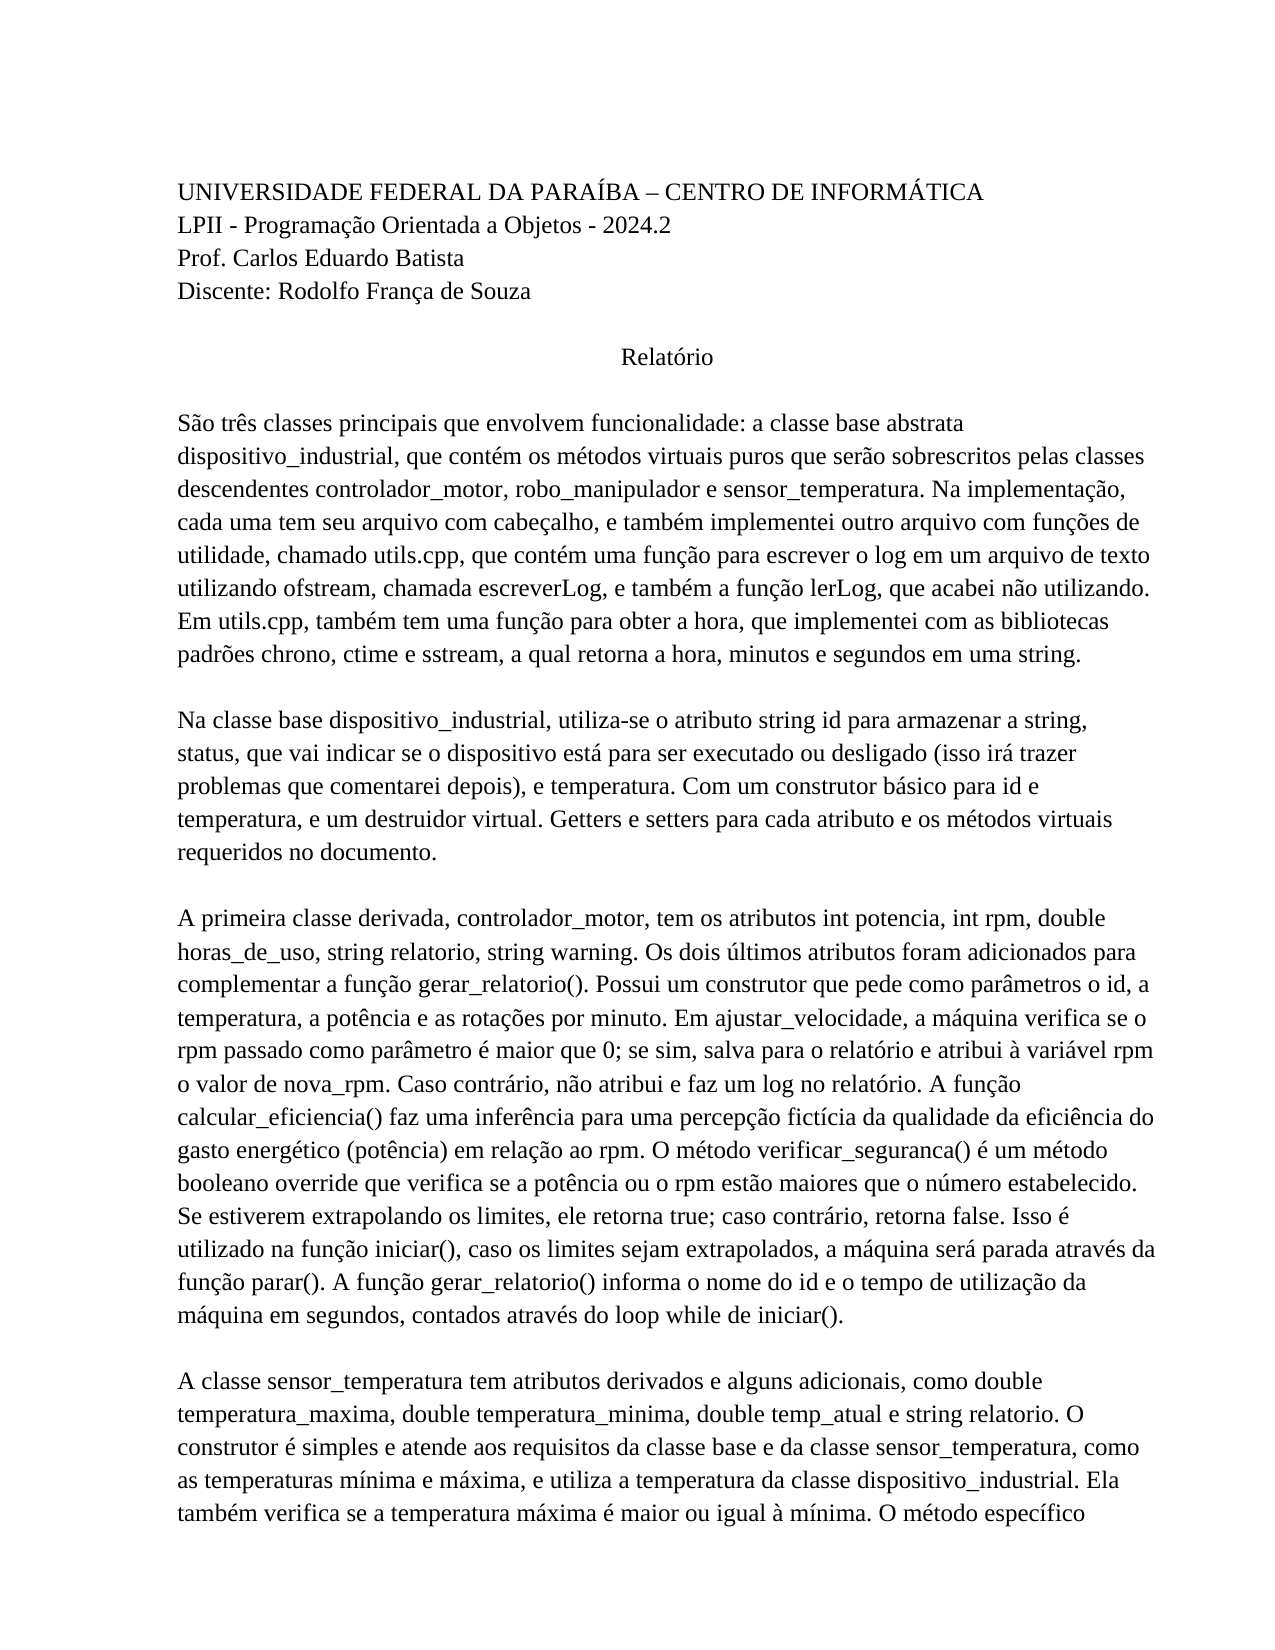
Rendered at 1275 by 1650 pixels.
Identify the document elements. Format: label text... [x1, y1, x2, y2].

text Prof. Carlos Eduardo Batista [177, 243, 1157, 272]
text São três classes principais que envolvem funcionalidade: a classe base abstrata dispositivo_industrial, que contém os métodos virtuais puros que serão sobrescritos pelas classes descendentes controlador_motor, robo_manipulador e sensor_temperatura. Na implementação, cada uma tem seu arquivo com cabeçalho, e também implementei outro arquivo com funções de utilidade, chamado utils.cpp, que contém uma função para escrever o log em um arquivo de texto utilizando ofstream, chamada escreverLog, e também a função lerLog, que acabei não utilizando. Em utils.cpp, também tem uma função para obter a hora, que implementei com as bibliotecas padrões chrono, ctime e sstream, a qual retorna a hora, minutos e segundos em uma string. [177, 408, 1157, 668]
text A primeira classe derivada, controlador_motor, tem os atributos int potencia, int rpm, double horas_de_uso, string relatorio, string warning. Os dois últimos atributos foram adicionados para complementar a função gerar_relatorio(). Possui um construtor que pede como parâmetros o id, a temperatura, a potência e as rotações por minuto. Em ajustar_velocidade, a máquina verifica se o rpm passado como parâmetro é maior que 0; se sim, salva para o relatório e atribui à variável rpm o valor de nova_rpm. Caso contrário, não atribui e faz um log no relatório. A função calcular_eficiencia() faz uma inferência para uma percepção fictícia da qualidade da eficiência do gasto energético (potência) em relação ao rpm. O método verificar_seguranca() é um método booleano override que verifica se a potência ou o rpm estão maiores que o número estabelecido. Se estiverem extrapolando os limites, ele retorna true; caso contrário, retorna false. Isso é utilizado na função iniciar(), caso os limites sejam extrapolados, a máquina será parada através da função parar(). A função gerar_relatorio() informa o nome do id e o tempo de utilização da máquina em segundos, contados através do loop while de iniciar(). [177, 903, 1157, 1328]
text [177, 1366, 1157, 1527]
text UNIVERSIDADE FEDERAL DA PARAÍBA – CENTRO DE INFORMÁTICA [177, 177, 1157, 206]
text LPII - Programação Orientada a Objetos - 2024.2 [177, 210, 1157, 239]
text Discente: Rodolfo França de Souza [177, 276, 1157, 305]
text Relatório [177, 342, 1157, 371]
text Na classe base dispositivo_industrial, utiliza-se o atributo string id para armazenar a string, status, que vai indicar se o dispositivo está para ser executado ou desligado (isso irá trazer problemas que comentarei depois), e temperatura. Com um construtor básico para id e temperatura, e um destruidor virtual. Getters e setters para cada atributo e os métodos virtuais requeridos no documento. [177, 705, 1157, 866]
